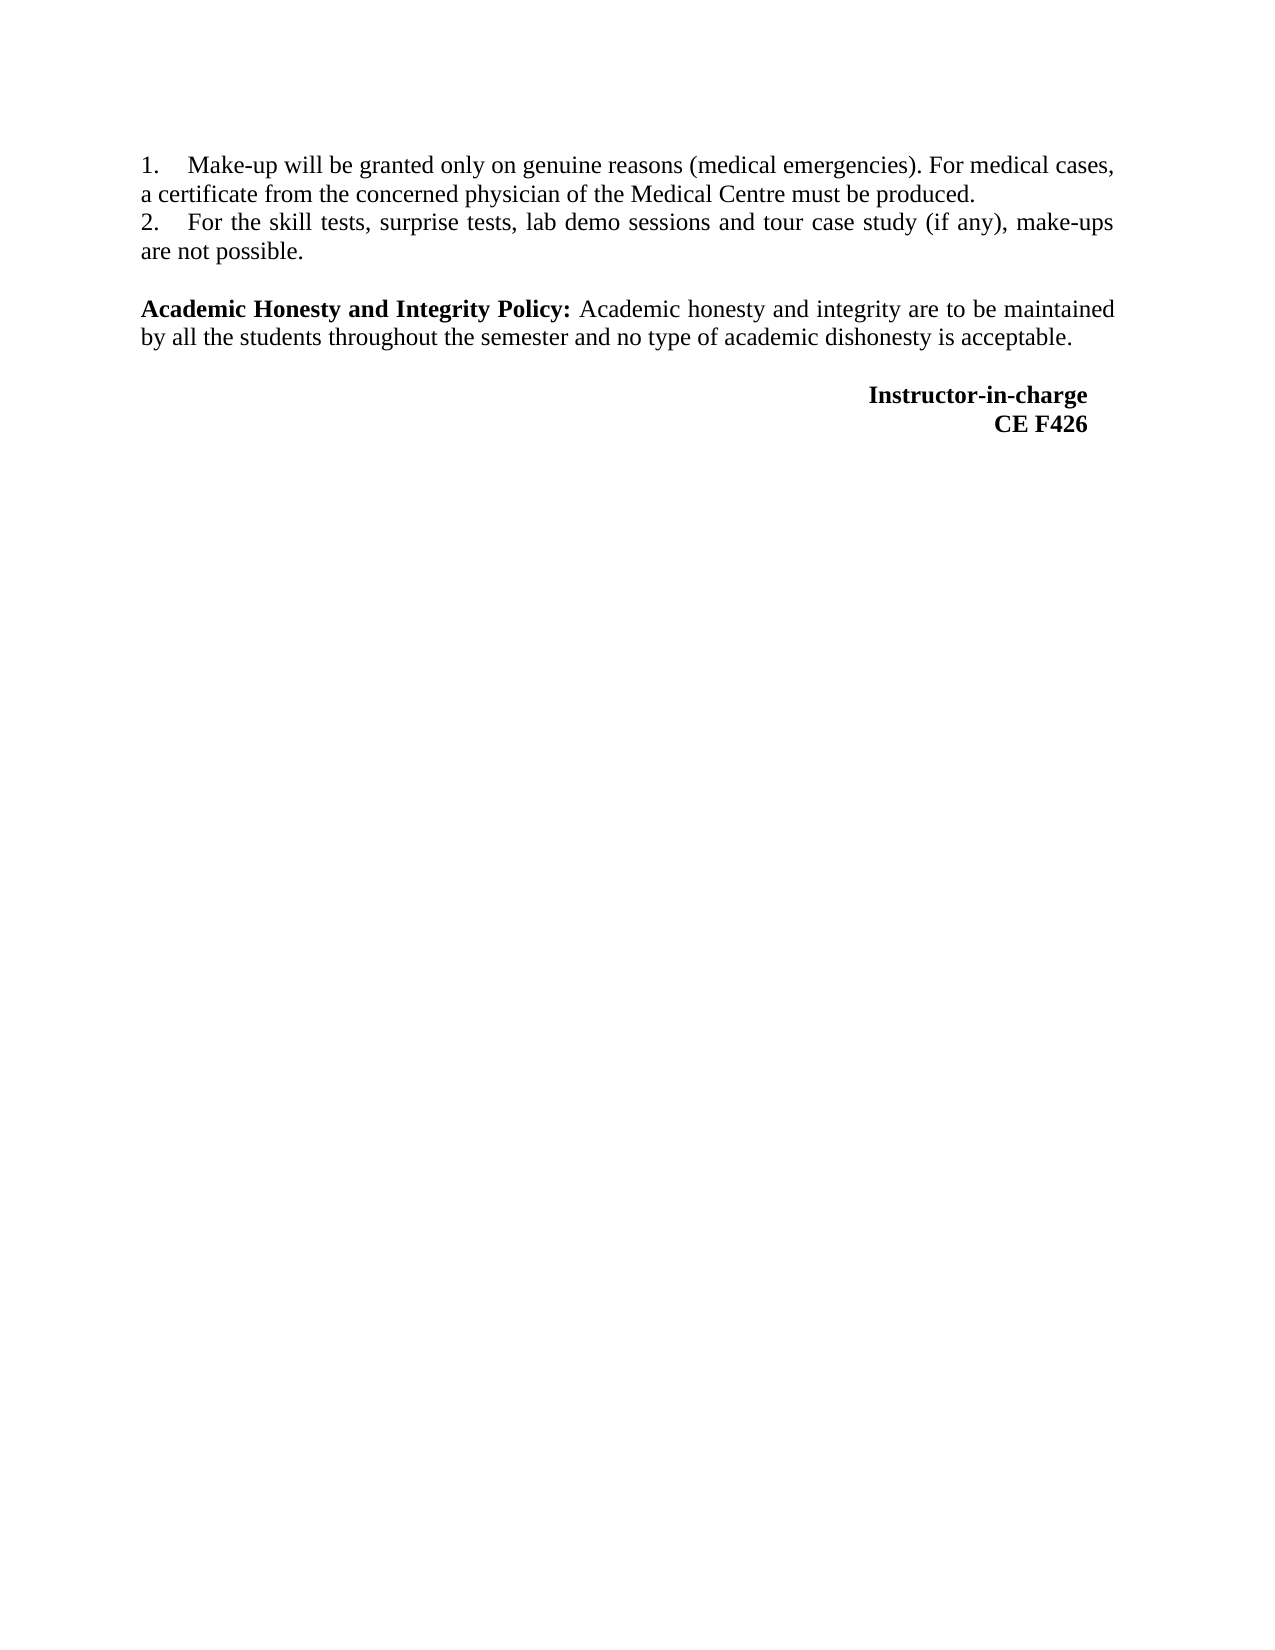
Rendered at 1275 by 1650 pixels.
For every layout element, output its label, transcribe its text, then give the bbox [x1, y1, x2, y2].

text Academic Honesty and Integrity Policy: Academic honesty and integrity are to be maintained by all the students throughout the semester and no type of academic dishonesty is acceptable. [141, 294, 1116, 351]
list For the skill tests, surprise tests, lab demo sessions and tour case study (if any), make-ups are not possible. [141, 207, 1116, 265]
text CE F426 [187, 409, 1087, 437]
text Instructor-in-charge [187, 380, 1087, 409]
list Make-up will be granted only on genuine reasons (medical emergencies). For medical cases, a certificate from the concerned physician of the Medical Centre must be produced. [141, 150, 1116, 207]
